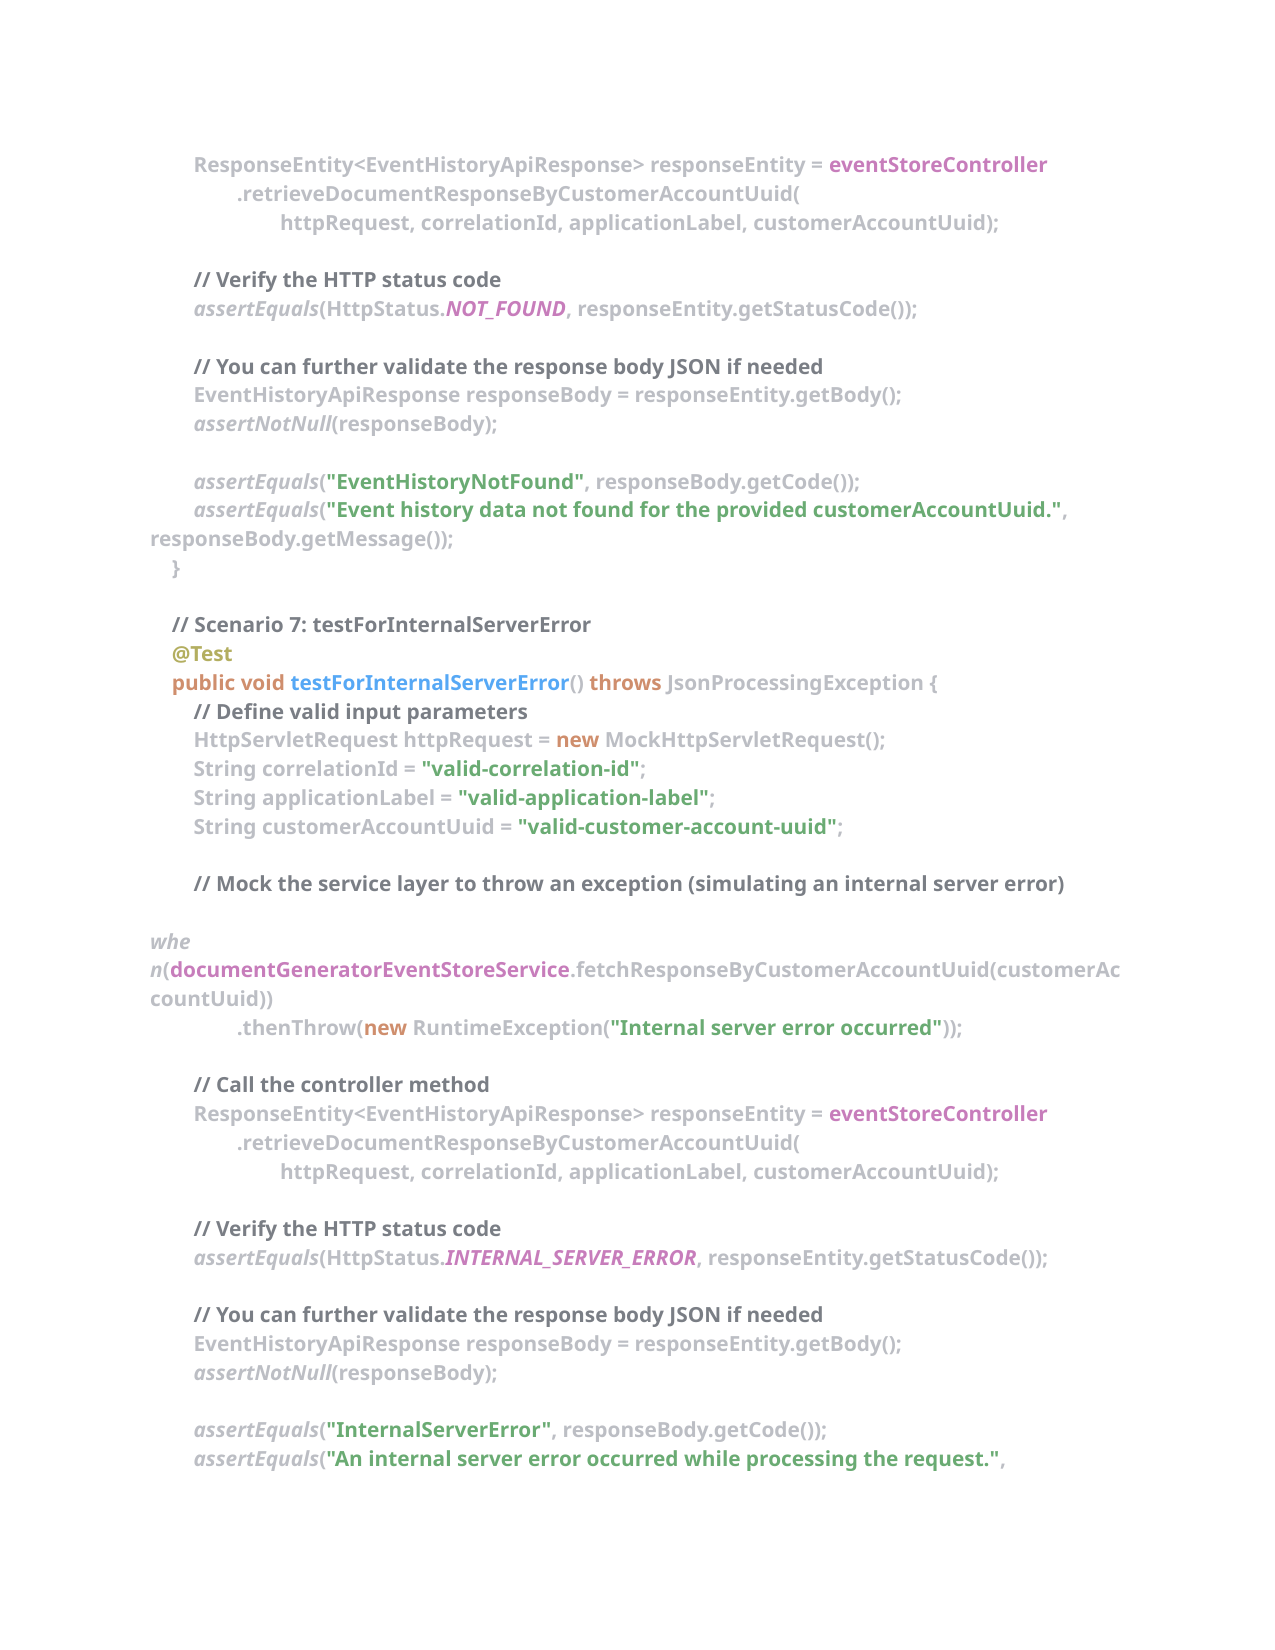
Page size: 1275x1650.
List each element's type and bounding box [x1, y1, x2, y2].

text [150, 150, 1125, 1472]
